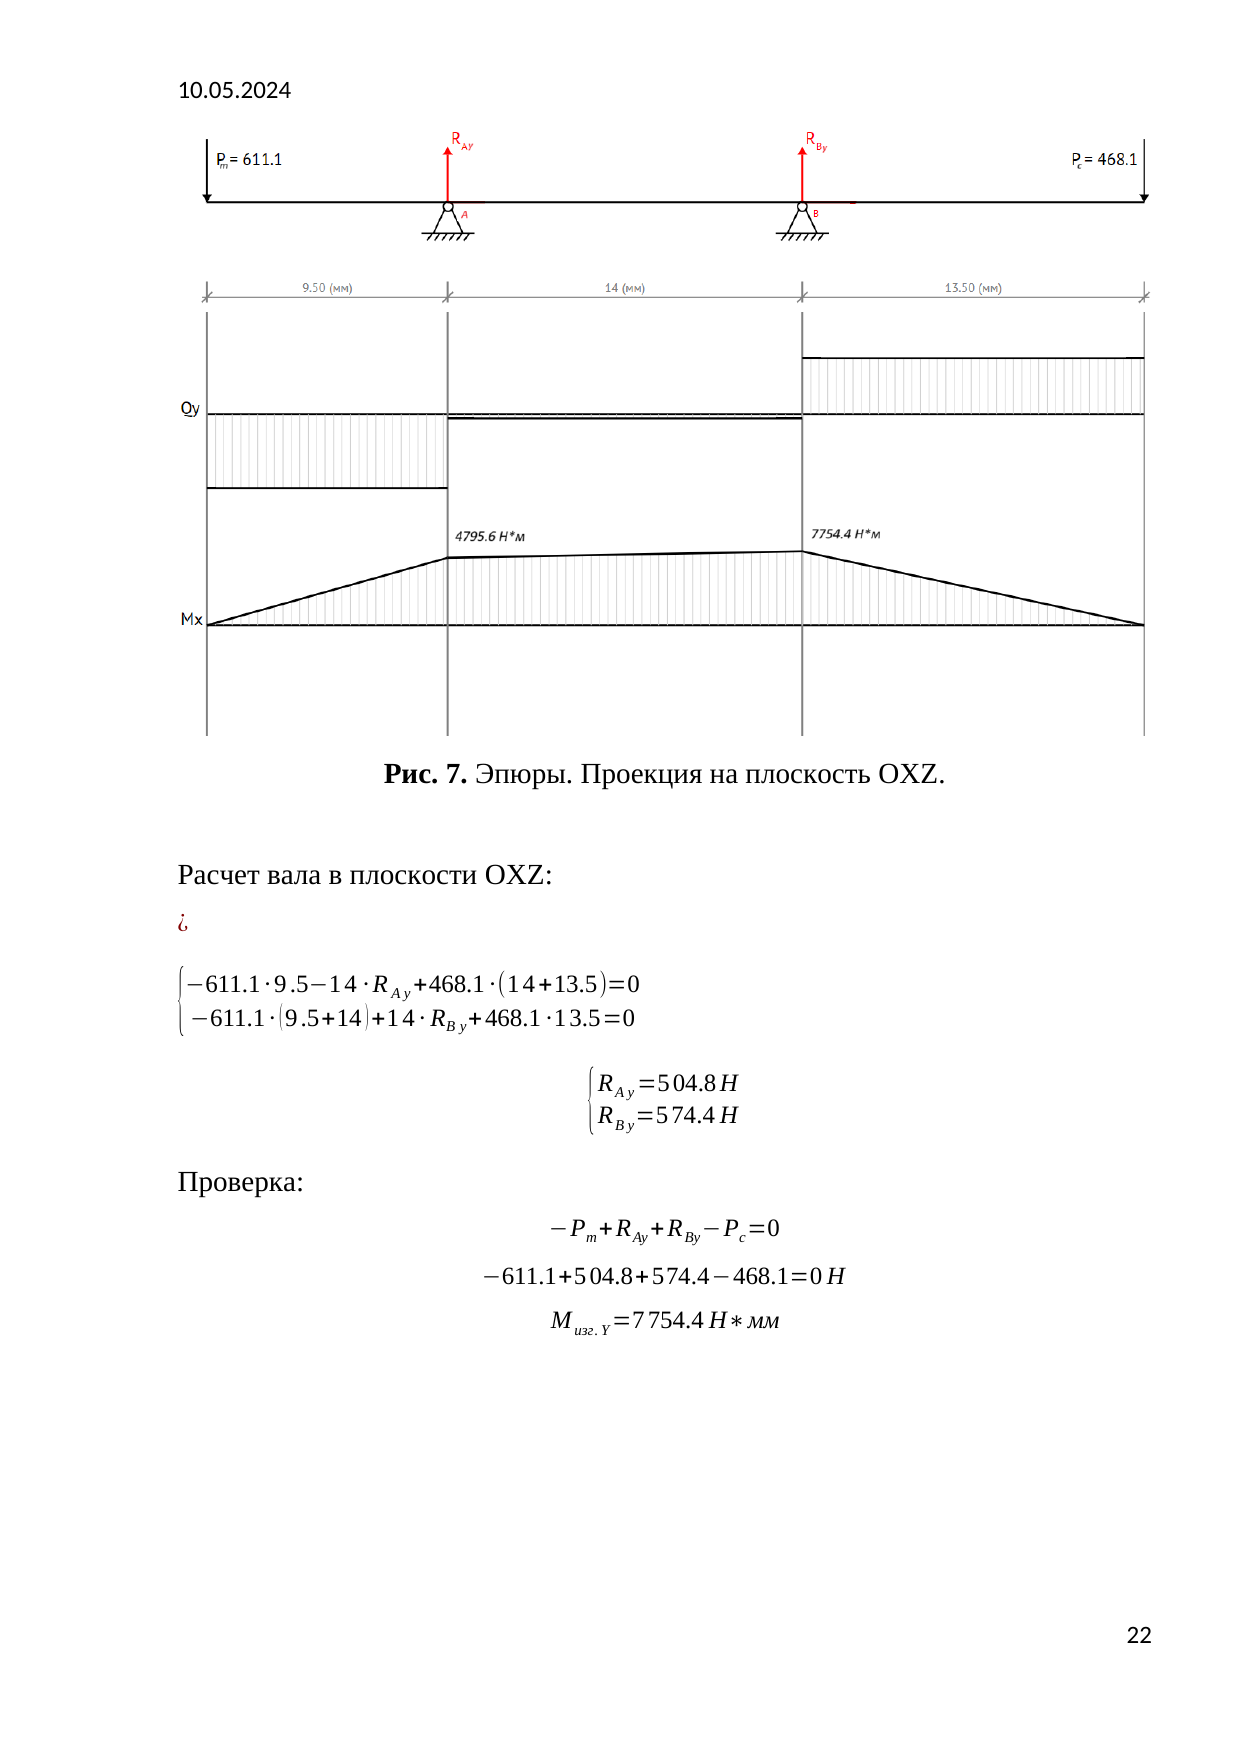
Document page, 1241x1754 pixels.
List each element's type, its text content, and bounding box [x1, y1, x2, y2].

text Проверка: [177, 1164, 1152, 1198]
picture [177, 118, 1152, 742]
text Расчет вала в плоскости OXZ: [177, 857, 1152, 891]
text Рис. 7. Эпюры. Проекция на плоскость OXZ. [177, 756, 1152, 790]
